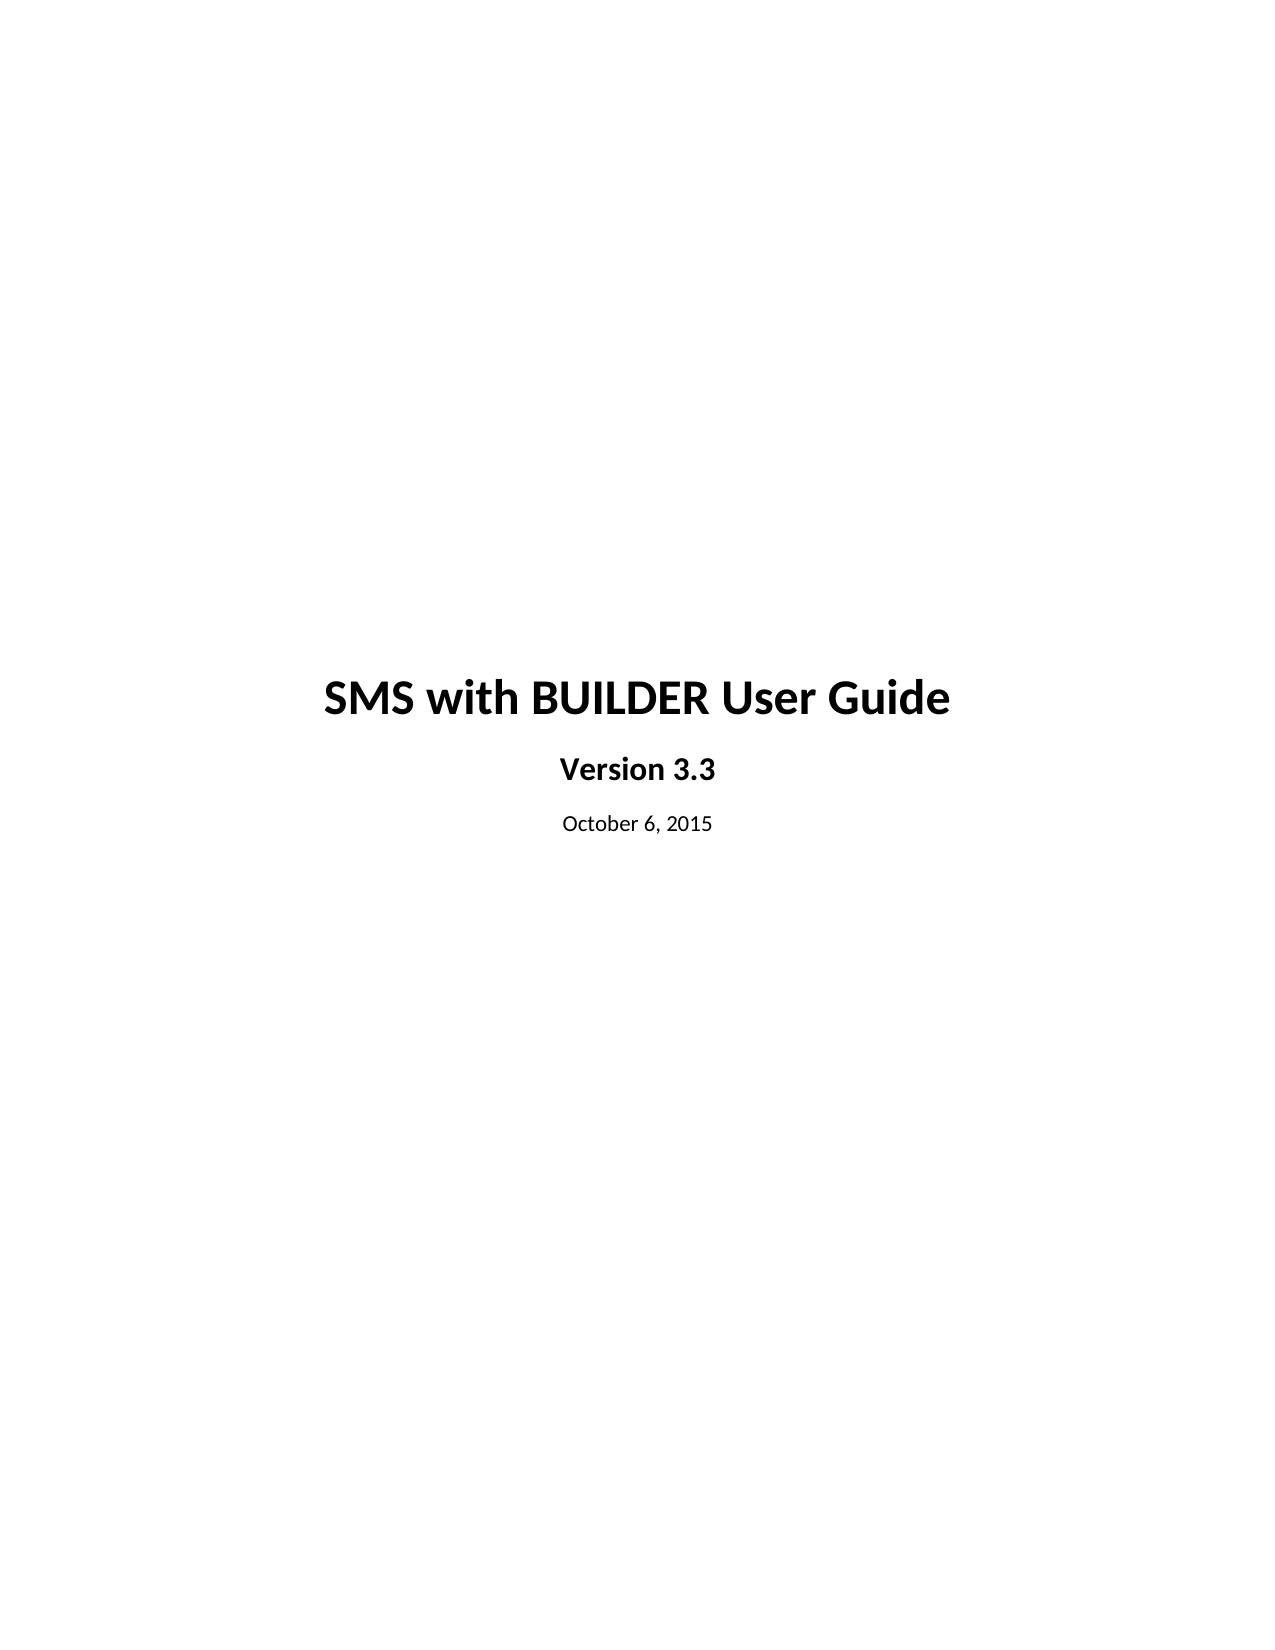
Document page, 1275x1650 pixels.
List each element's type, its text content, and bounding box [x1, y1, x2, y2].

text SMS with BUILDER User Guide [150, 666, 1125, 727]
text Version 3.3 [150, 748, 1125, 789]
text October 6, 2015 [150, 809, 1125, 837]
